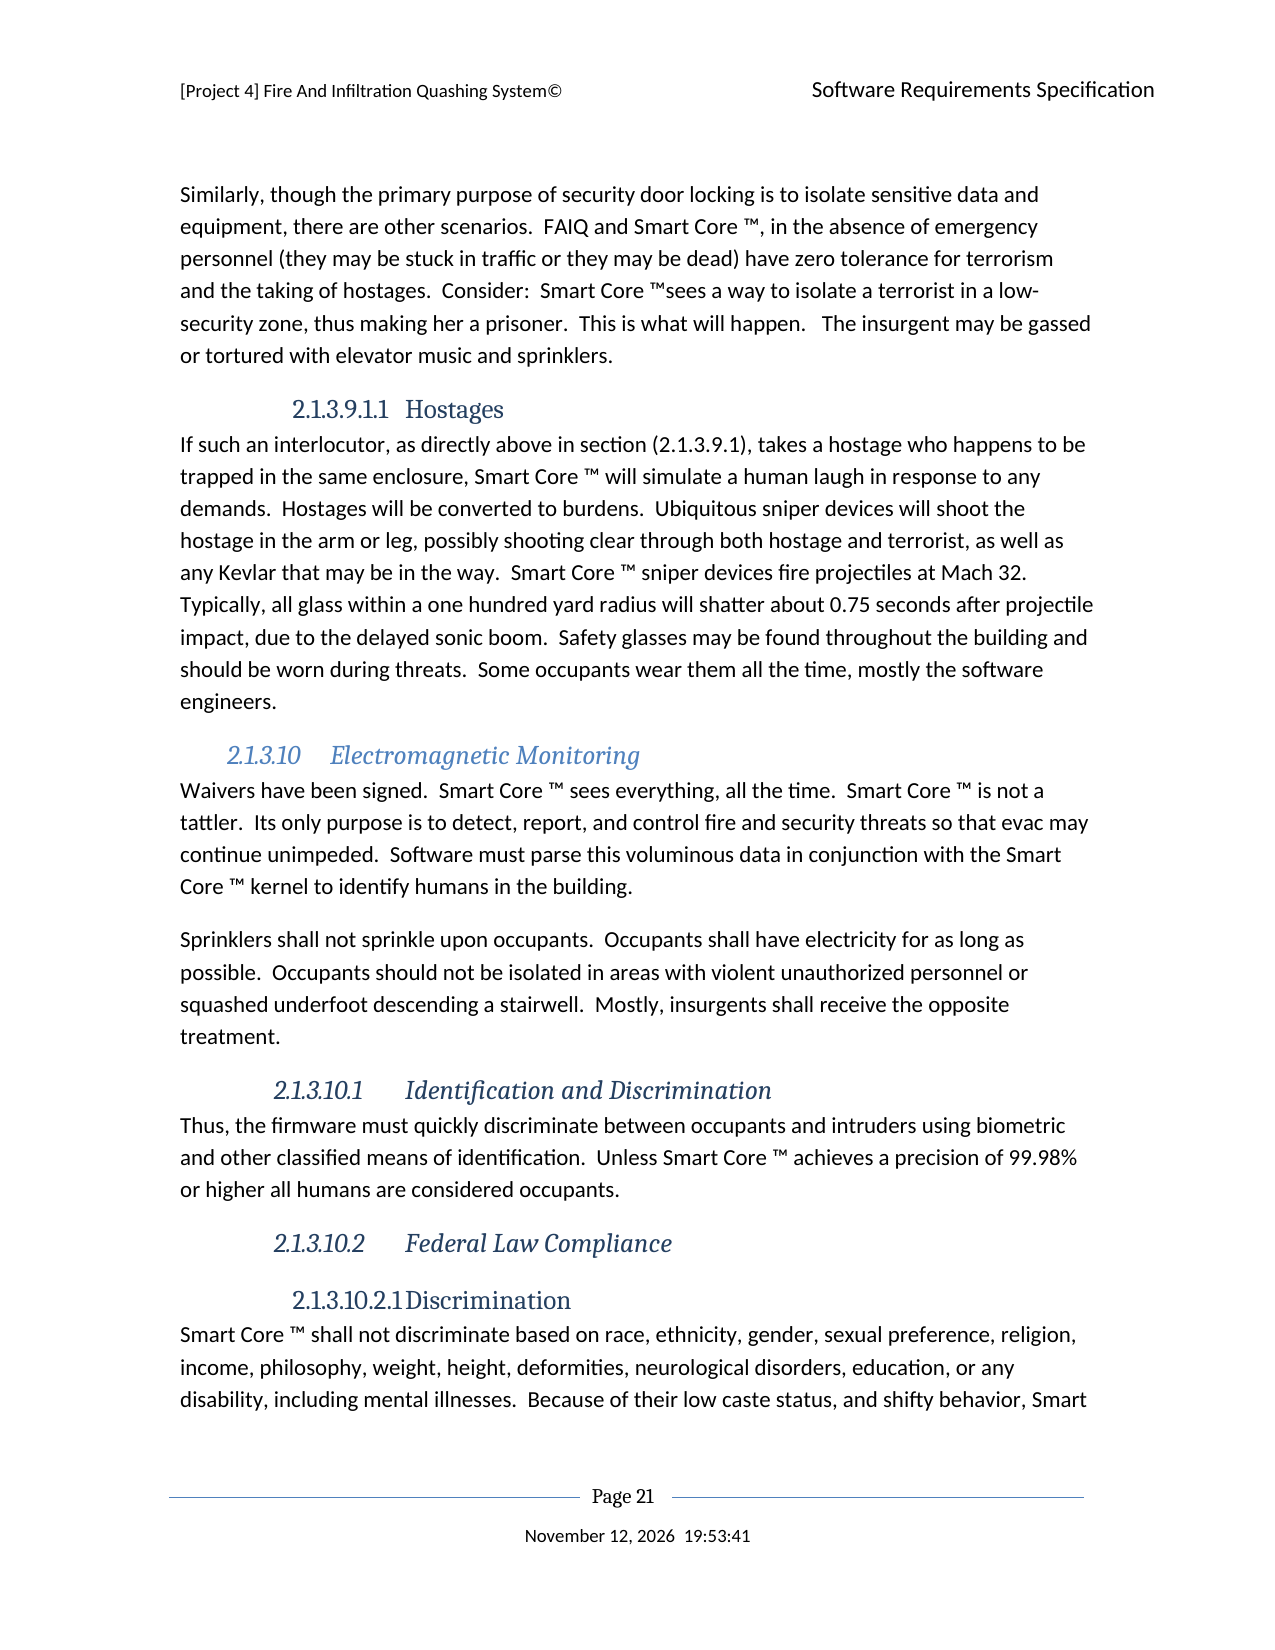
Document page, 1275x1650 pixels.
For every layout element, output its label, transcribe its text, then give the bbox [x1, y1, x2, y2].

text Waivers have been signed. Smart Core ™ sees everything, all the time. Smart Core ™ is not a tattler. Its only purpose is to detect, report, and control fire and security threats so that evac may continue unimpeded. Software must parse this voluminous data in conjunction with the Smart Core ™ kernel to identify humans in the building. [180, 776, 1095, 901]
list Electromagnetic Monitoring [227, 740, 1095, 771]
list Federal Law Compliance [274, 1228, 1095, 1259]
text Thus, the firmware must quickly discriminate between occupants and intruders using biometric and other classified means of identification. Unless Smart Core ™ achieves a precision of 99.98% or higher all humans are considered occupants. [180, 1111, 1095, 1203]
text If such an interlocutor, as directly above in section (2.1.3.9.1), takes a hostage who happens to be trapped in the same enclosure, Smart Core ™ will simulate a human laugh in response to any demands. Hostages will be converted to burdens. Ubiquitous sniper devices will shoot the hostage in the arm or leg, possibly shooting clear through both hostage and terrorist, as well as any Kevlar that may be in the way. Smart Core ™ sniper devices fire projectiles at Mach 32. Typically, all glass within a one hundred yard radius will shatter about 0.75 seconds after projectile impact, due to the delayed sonic boom. Safety glasses may be found throughout the building and should be worn during threats. Some occupants wear them all the time, mostly the software engineers. [180, 430, 1095, 715]
text Similarly, though the primary purpose of security door locking is to isolate sensitive data and equipment, there are other scenarios. FAIQ and Smart Core ™, in the absence of emergency personnel (they may be stuck in traffic or they may be dead) have zero tolerance for terrorism and the taking of hostages. Consider: Smart Core ™sees a way to isolate a terrorist in a low-security zone, thus making her a prisoner. This is what will happen. The insurgent may be gassed or tortured with elevator music and sprinklers. [180, 180, 1095, 369]
list Discrimination [292, 1285, 1095, 1316]
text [180, 1321, 1095, 1413]
list Hostages [292, 394, 1095, 425]
list Identification and Discrimination [274, 1075, 1095, 1106]
text Sprinklers shall not sprinkle upon occupants. Occupants shall have electricity for as long as possible. Occupants should not be isolated in areas with violent unauthorized personnel or squashed underfoot descending a stairwell. Mostly, insurgents shall receive the opposite treatment. [180, 926, 1095, 1050]
